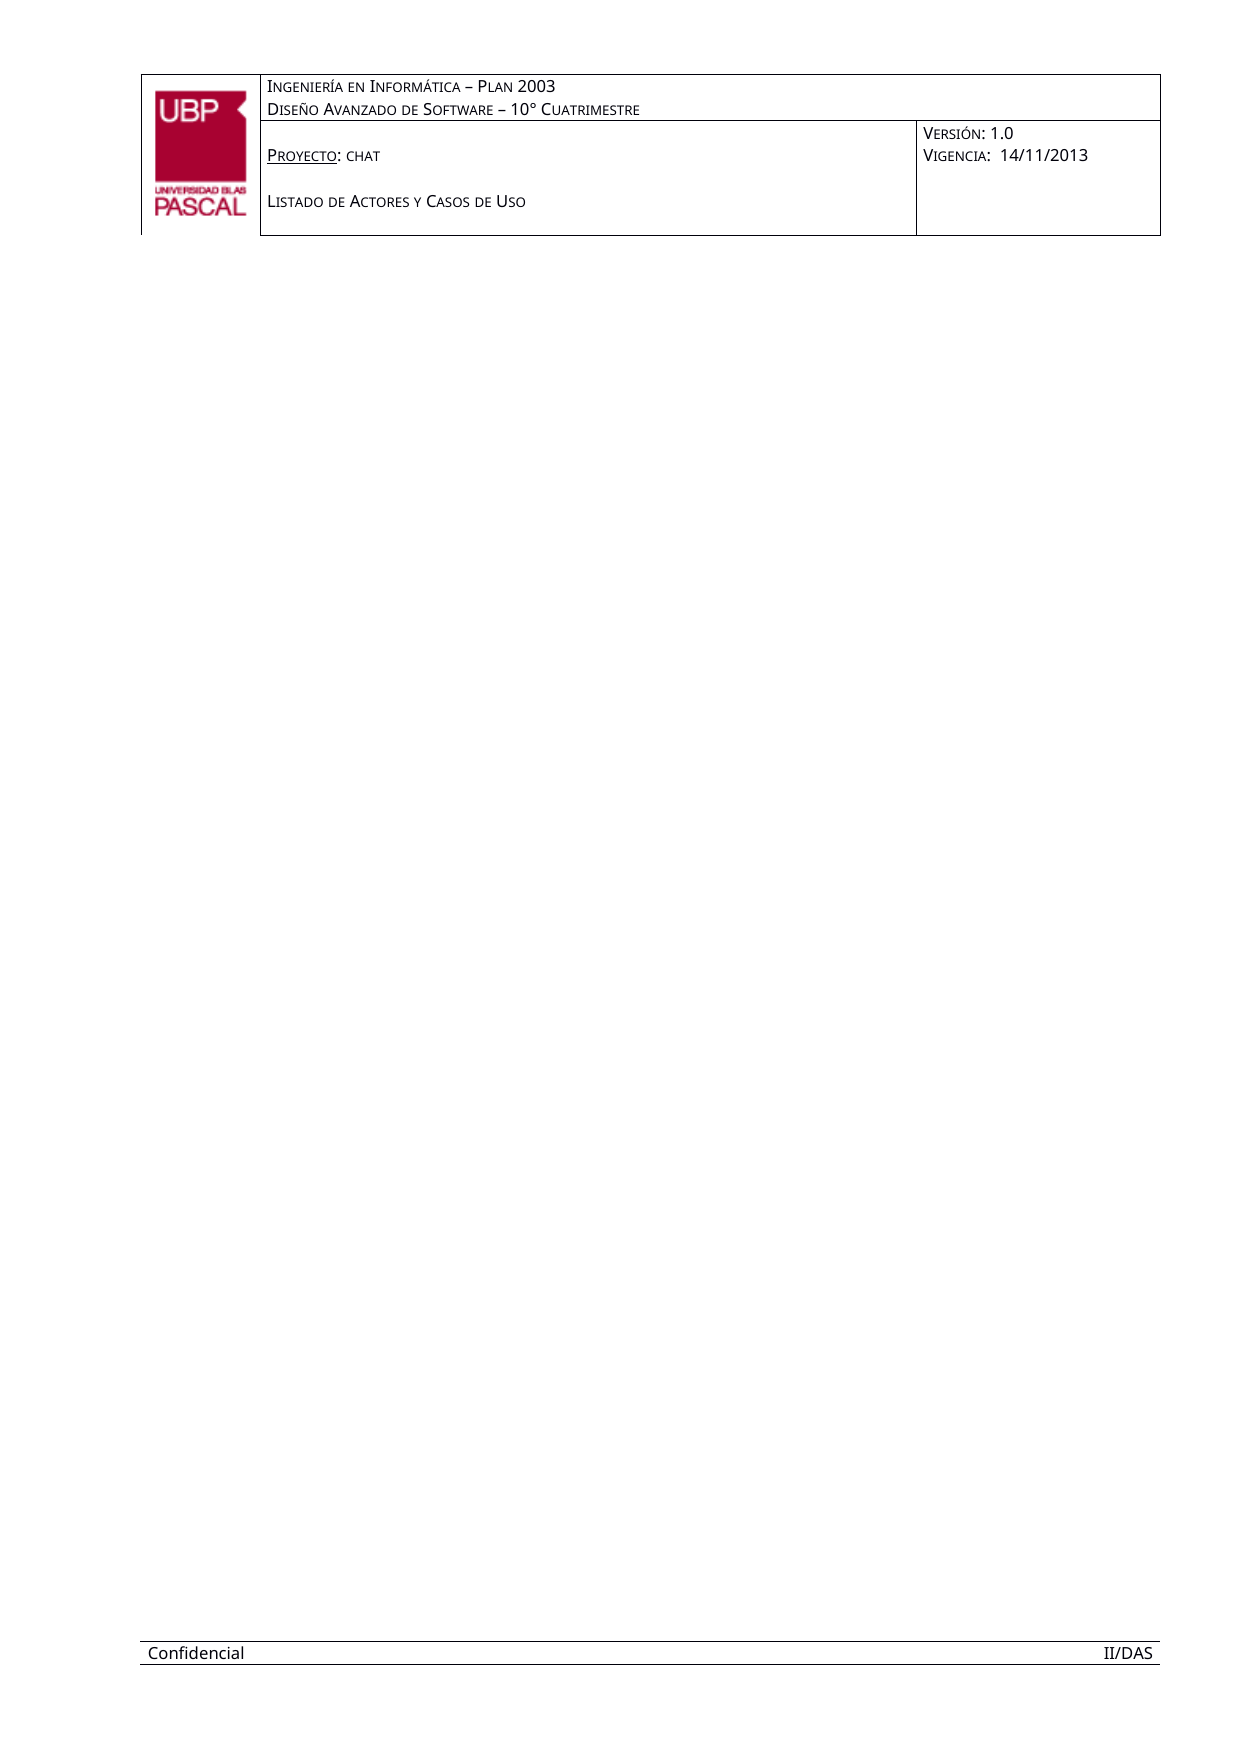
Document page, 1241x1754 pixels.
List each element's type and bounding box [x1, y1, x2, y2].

picture [154, 90, 247, 219]
